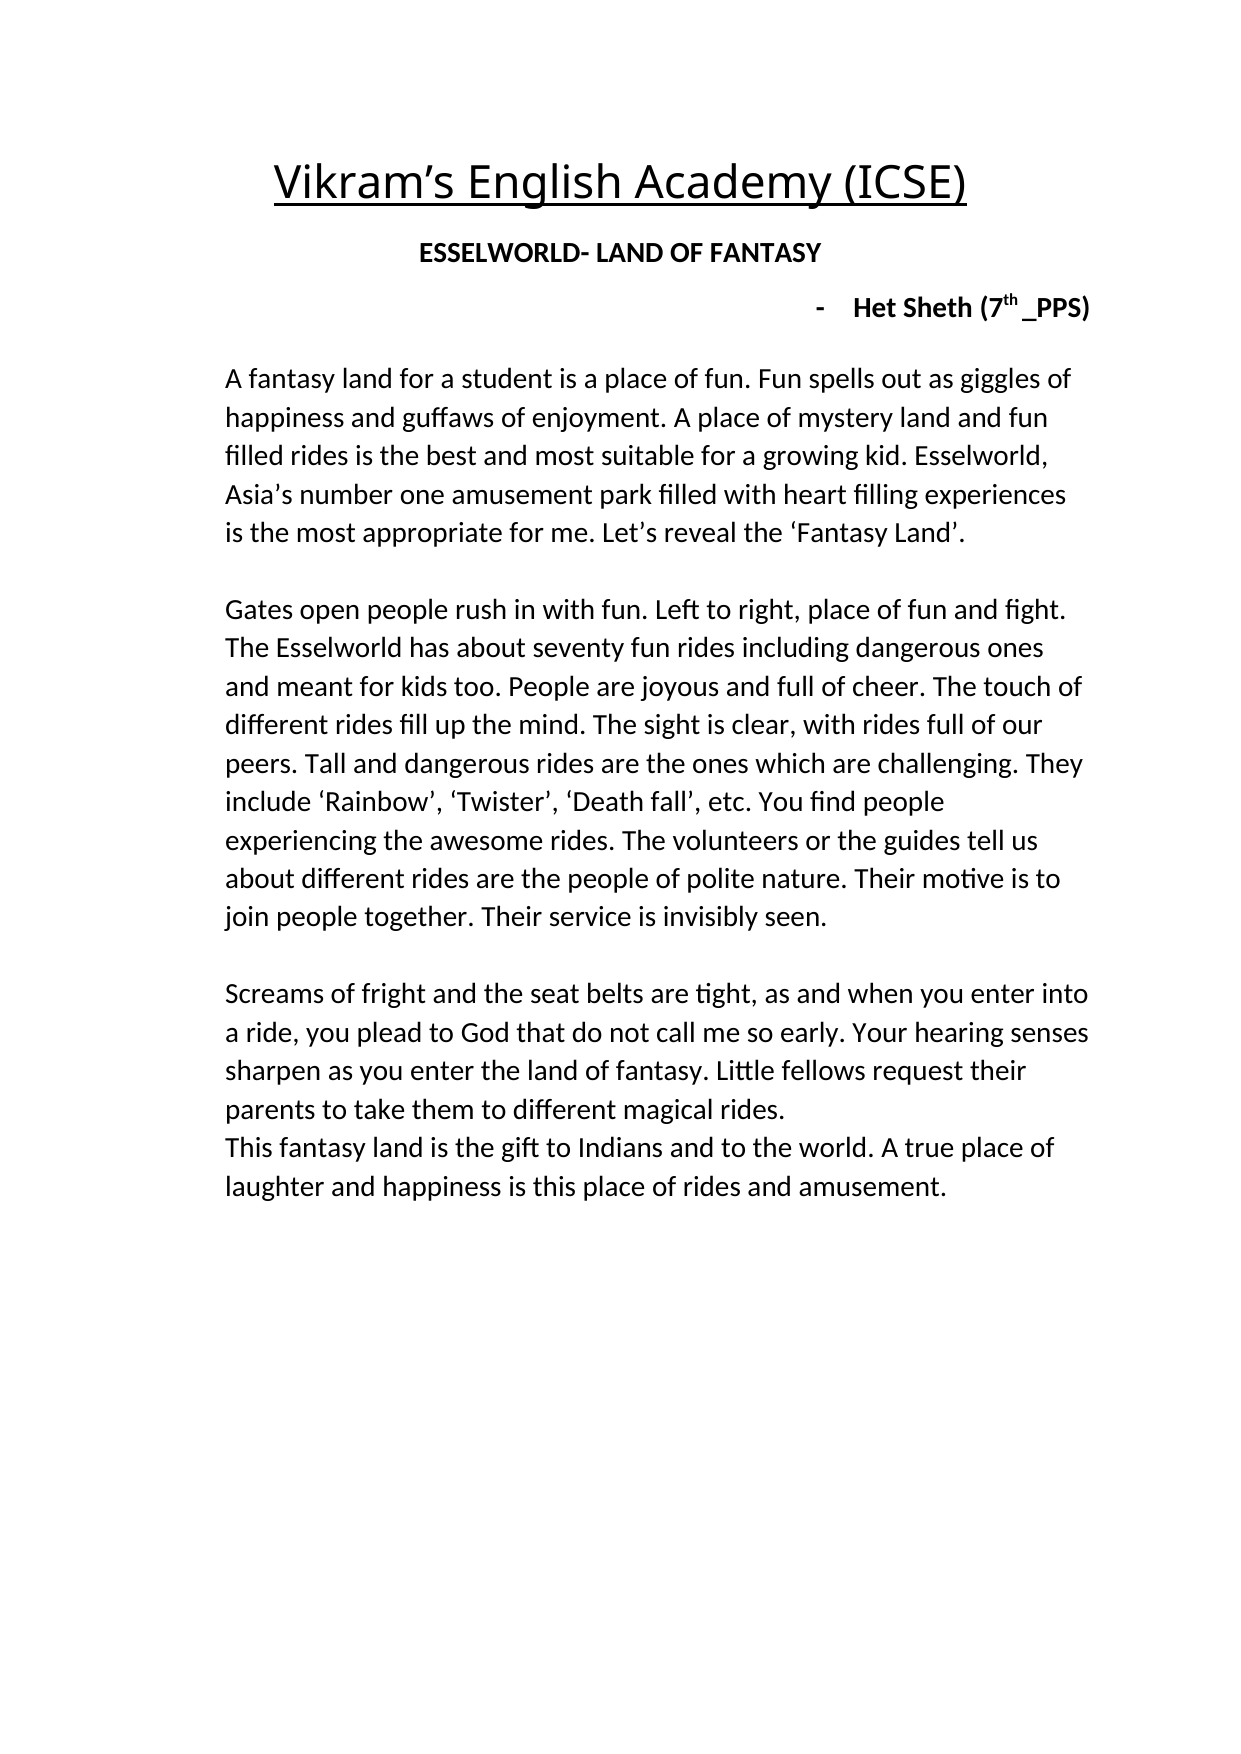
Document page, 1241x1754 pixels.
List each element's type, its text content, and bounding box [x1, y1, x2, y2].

list This fantasy land is the gift to Indians and to the world. A true place of laughter and happiness is this place of rides and amusement. [225, 1129, 1090, 1203]
text Vikram’s English Academy (ICSE) [150, 150, 1090, 212]
text ESSELWORLD- LAND OF FANTASY [150, 234, 1090, 269]
list Screams of fright and the seat belts are tight, as and when you enter into a ride, you plead to God that do not call me so early. Your hearing senses sharpen as you enter the land of fantasy. Little fellows request their parents to take them to different magical rides. [225, 975, 1090, 1126]
list Gates open people rush in with fun. Left to right, place of fun and fight. The Esselworld has about seventy fun rides including dangerous ones and meant for kids too. People are joyous and full of cheer. The touch of different rides fill up the mind. The sight is clear, with rides full of our peers. Tall and dangerous rides are the ones which are challenging. They include ‘Rainbow’, ‘Twister’, ‘Death fall’, etc. You find people experiencing the awesome rides. The volunteers or the guides tell us about different rides are the people of polite nature. Their motive is to join people together. Their service is invisibly seen. [225, 591, 1090, 934]
list A fantasy land for a student is a place of fun. Fun spells out as giggles of happiness and guffaws of enjoyment. A place of mystery land and fun filled rides is the best and most suitable for a growing kid. Esselworld, Asia’s number one amusement park filled with heart filling experiences is the most appropriate for me. Let’s reveal the ‘Fantasy Land’. [225, 360, 1090, 550]
list Het Sheth (7th _PPS) [187, 289, 1090, 325]
